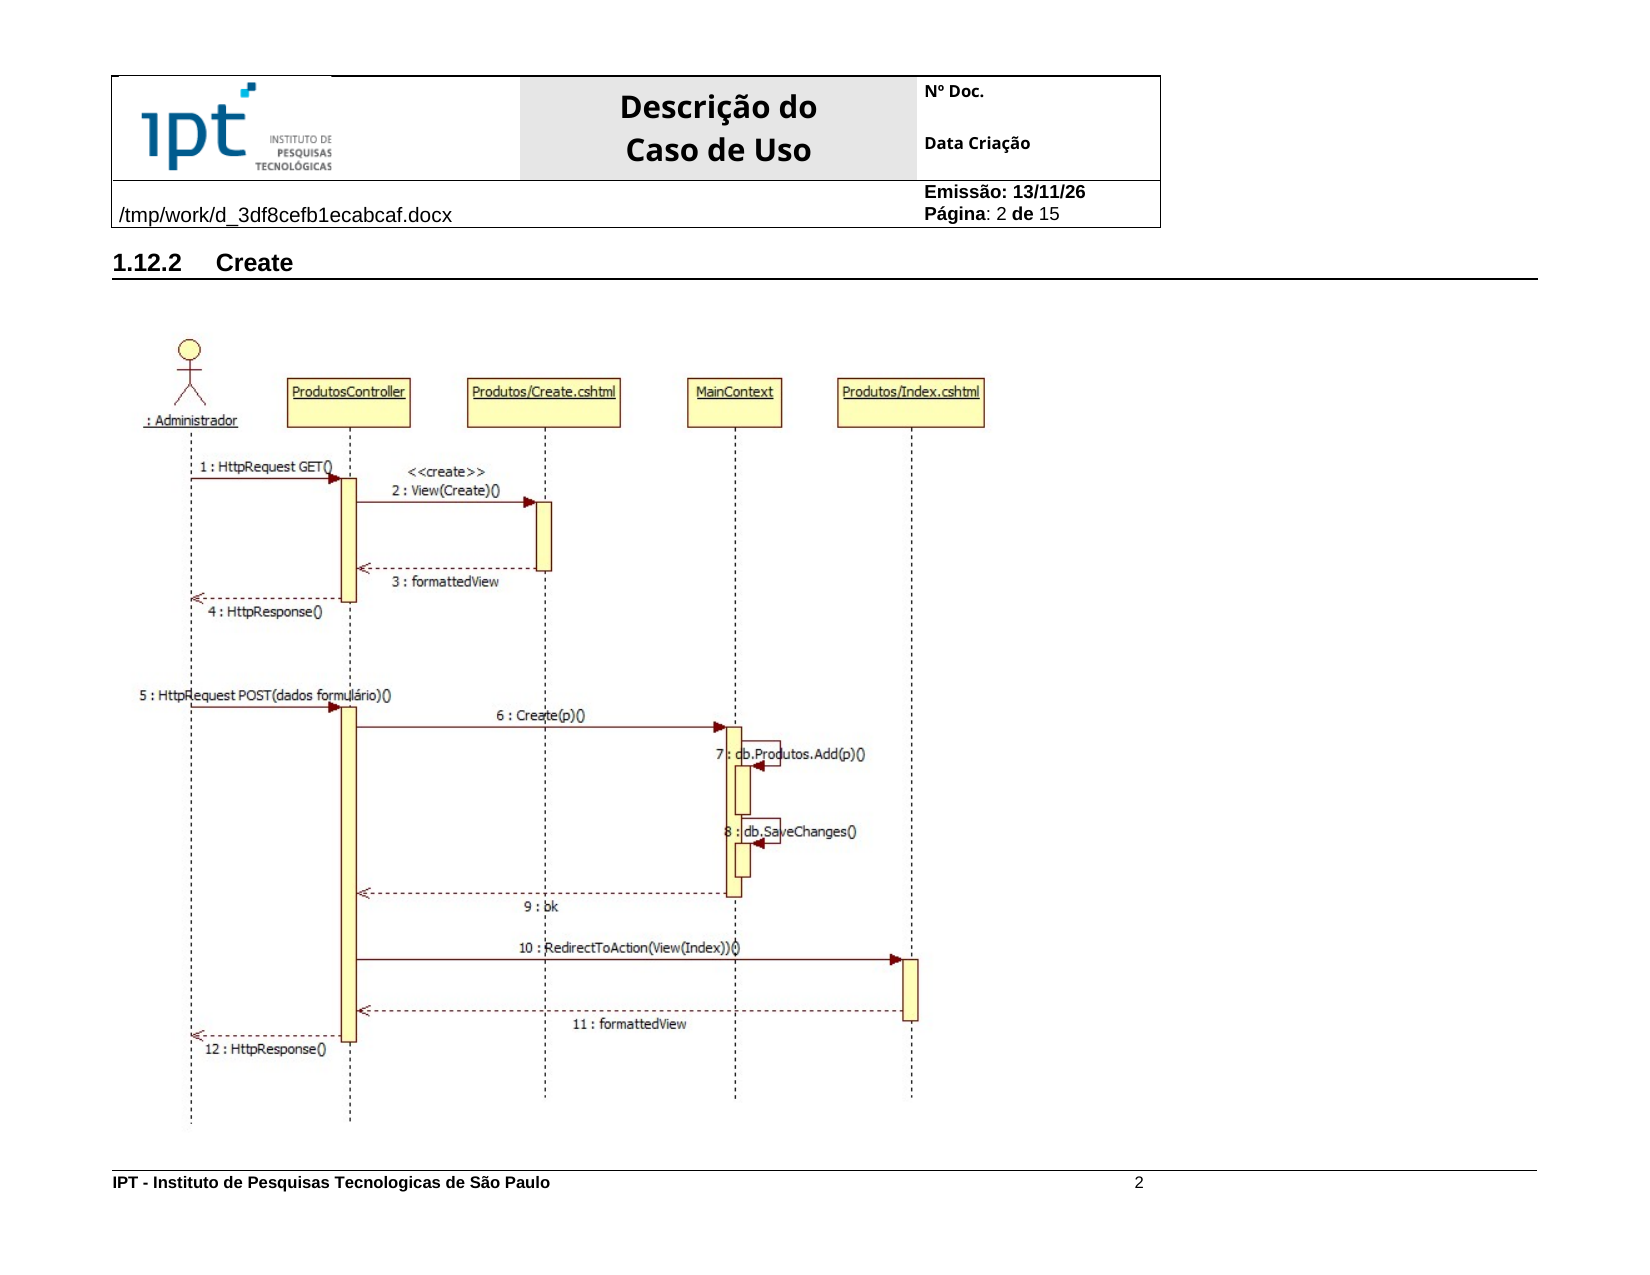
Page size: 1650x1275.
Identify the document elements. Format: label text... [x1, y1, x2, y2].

picture [118, 76, 332, 180]
picture [112, 313, 1009, 1149]
subtitle Create [112, 247, 1538, 278]
